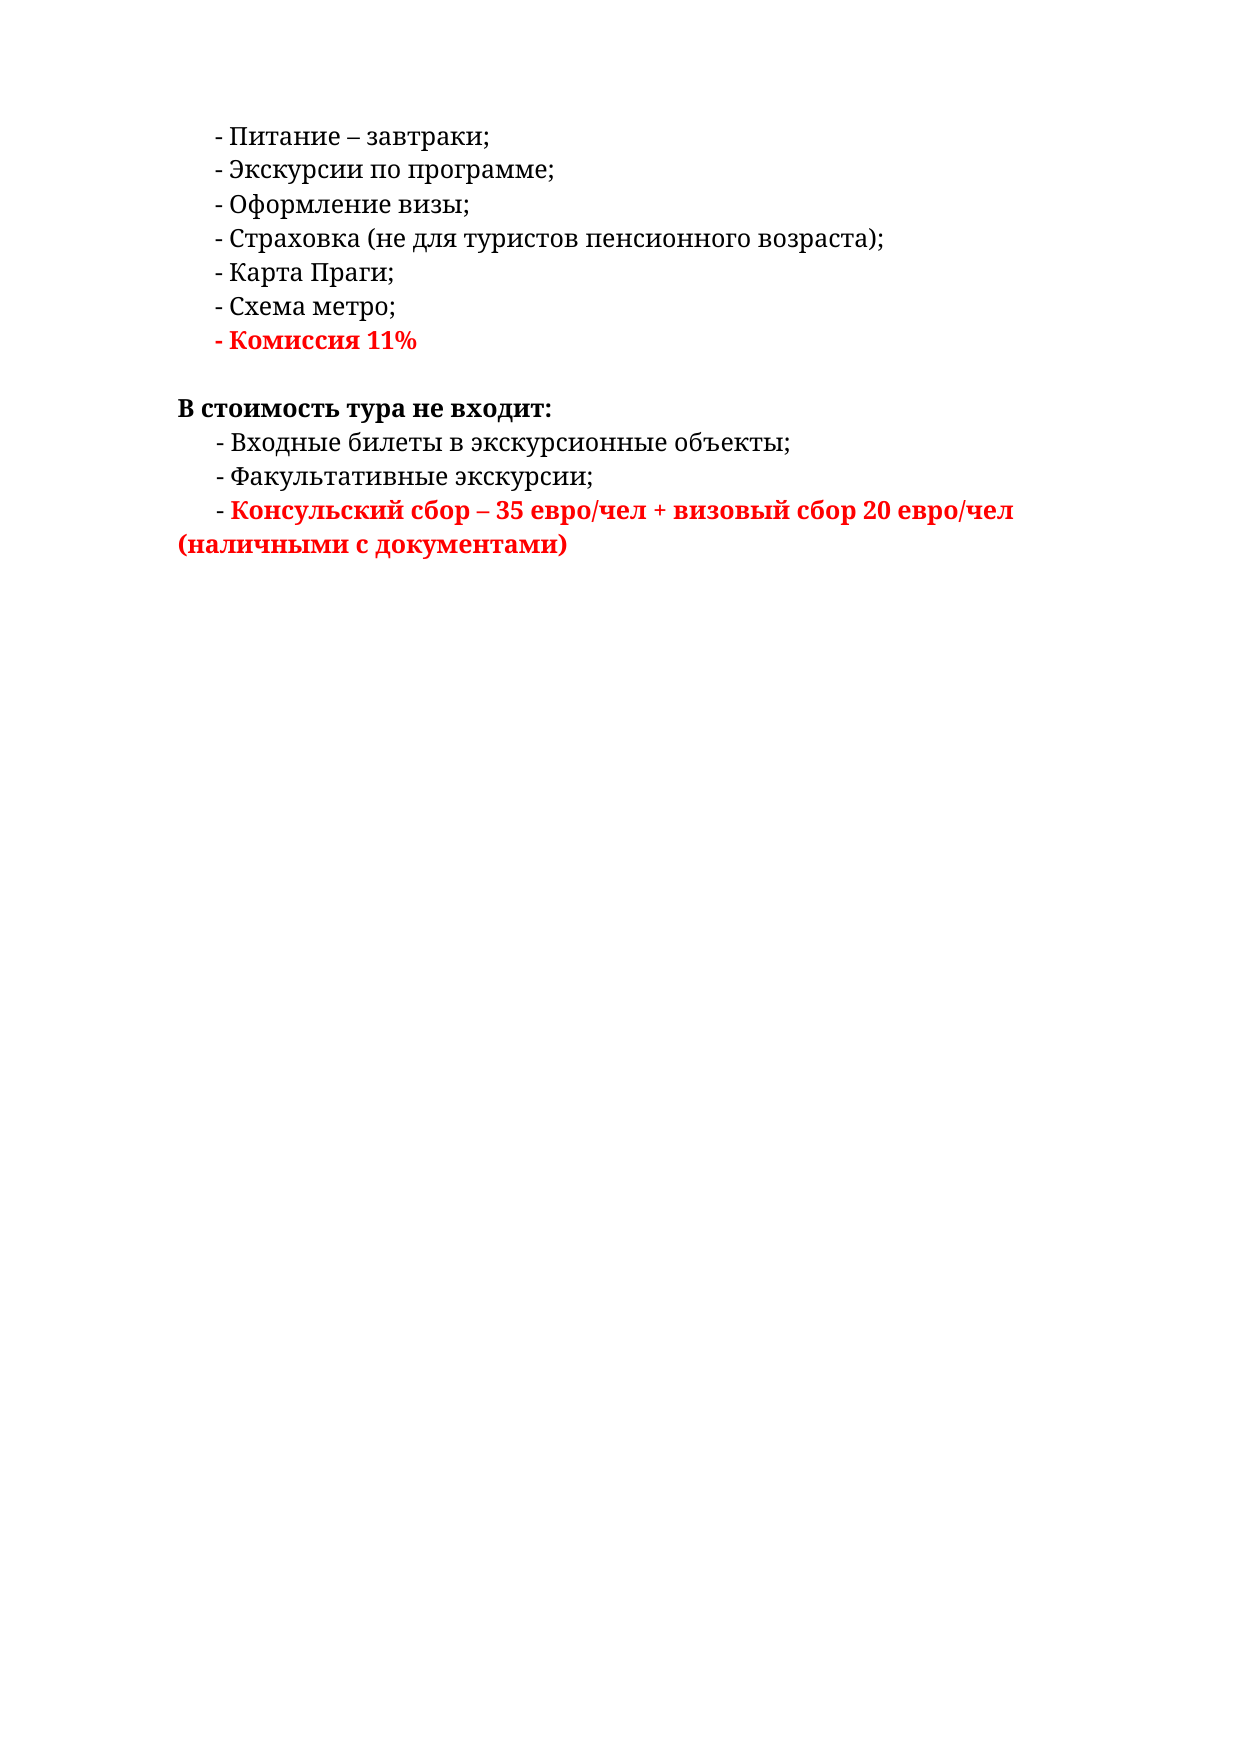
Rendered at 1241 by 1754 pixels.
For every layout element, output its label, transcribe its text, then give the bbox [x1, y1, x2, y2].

text - Факультативные экскурсии; [177, 459, 1152, 493]
text - Комиссия 11% [215, 322, 1152, 357]
text В стоимость тура не входит: [177, 391, 1152, 425]
text - Экскурсии по программе; [215, 152, 1152, 186]
text - Страховка (не для туристов пенсионного возраста); [215, 220, 1152, 254]
text - Схема метро; [215, 288, 1152, 322]
text - Входные билеты в экскурсионные объекты; [177, 425, 1152, 459]
text - Карта Праги; [215, 254, 1152, 288]
text - Оформление визы; [215, 186, 1152, 220]
text - Питание – завтраки; [215, 118, 1152, 152]
text - Консульский сбор – 35 евро/чел + визовый сбор 20 евро/чел (наличными с документами) [177, 493, 1152, 561]
